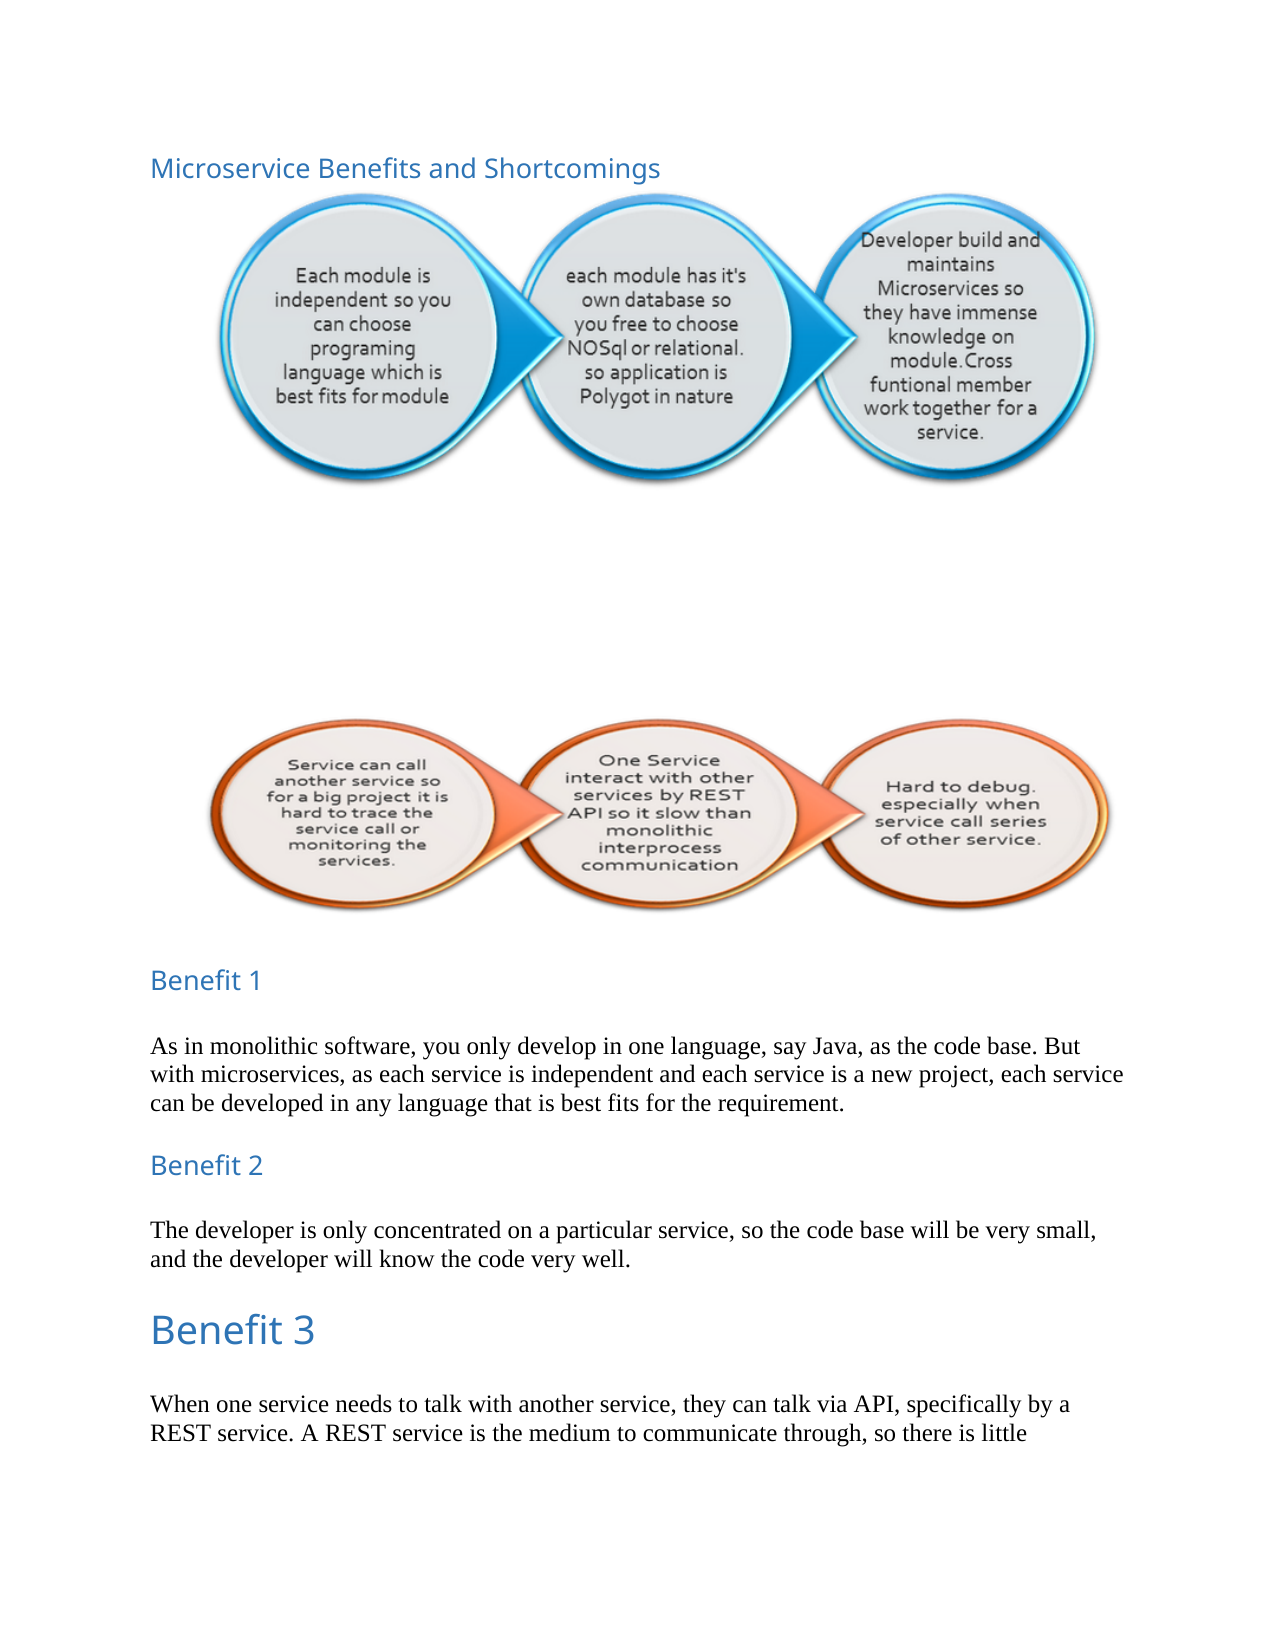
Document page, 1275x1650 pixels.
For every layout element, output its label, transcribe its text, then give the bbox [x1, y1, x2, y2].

picture [150, 189, 1125, 943]
text The developer is only concentrated on a particular service, so the code base will be very small, and the developer will know the code very well. [150, 1215, 1125, 1273]
subtitle Microservice Benefits and Shortcomings [150, 150, 1125, 187]
subtitle Benefit 1 [150, 962, 1125, 999]
subtitle Benefit 2 [150, 1146, 1125, 1183]
subtitle Benefit 3 [150, 1302, 1125, 1356]
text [150, 1389, 1125, 1447]
text As in monolithic software, you only develop in one language, say Java, as the code base. But with microservices, as each service is independent and each service is a new project, each service can be developed in any language that is best fits for the requirement. [150, 1031, 1125, 1117]
